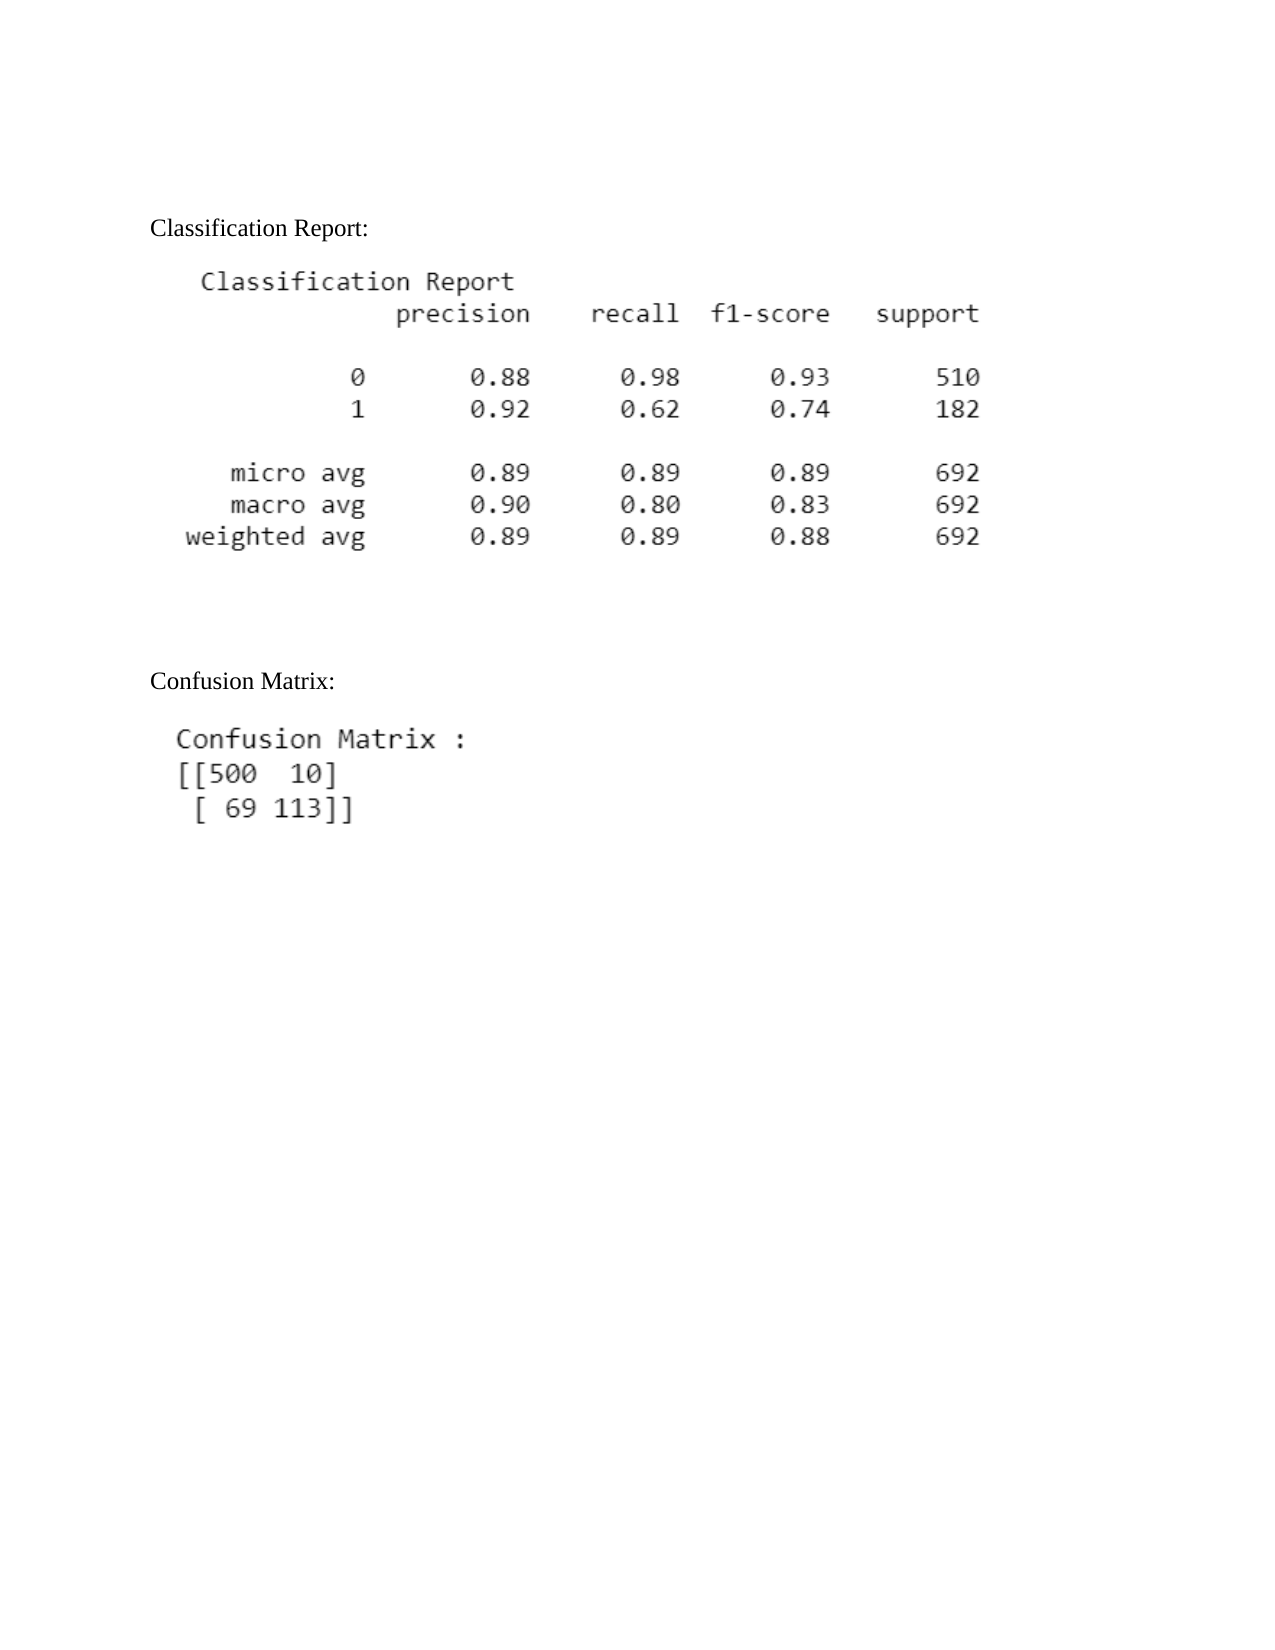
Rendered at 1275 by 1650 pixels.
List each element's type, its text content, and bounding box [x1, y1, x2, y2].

picture [150, 261, 1125, 600]
text Classification Report: [150, 213, 1125, 242]
picture [150, 714, 491, 838]
text Confusion Matrix: [150, 666, 1125, 695]
